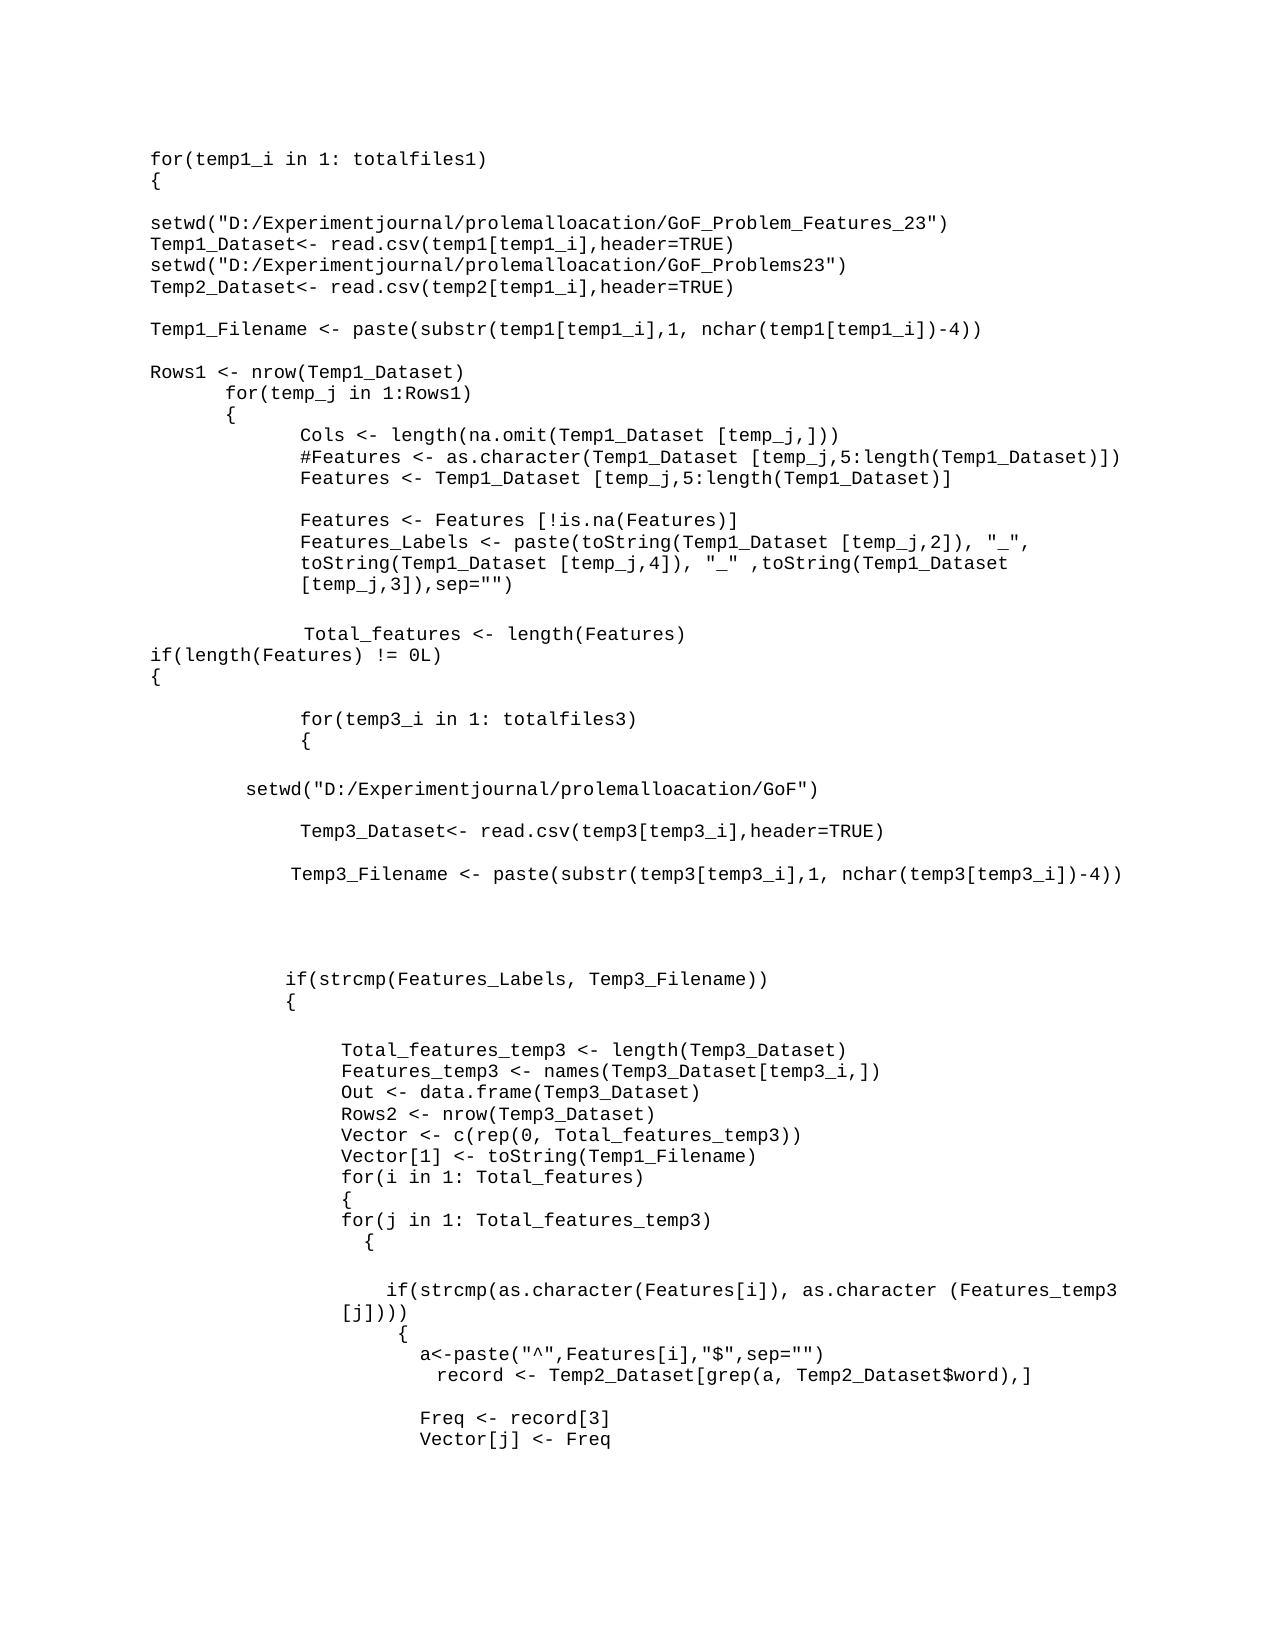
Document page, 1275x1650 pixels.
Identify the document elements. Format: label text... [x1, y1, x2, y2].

text setwd("D:/Experimentjournal/prolemalloacation/GoF") [150, 780, 1125, 801]
text for(i in 1: Total_features) [341, 1168, 1125, 1189]
text Features <- Temp1_Dataset [temp_j,5:length(Temp1_Dataset)] [300, 469, 1125, 490]
text Vector[j] <- Freq [341, 1430, 1125, 1451]
text a<-paste("^",Features[i],"$",sep="") [341, 1345, 1125, 1366]
text Total_features <- length(Features) [225, 624, 1125, 646]
text setwd("D:/Experimentjournal/prolemalloacation/GoF_Problem_Features_23") [150, 214, 1125, 235]
text Temp2_Dataset<- read.csv(temp2[temp1_i],header=TRUE) [150, 277, 1125, 299]
text #Features <- as.character(Temp1_Dataset [temp_j,5:length(Temp1_Dataset)]) [300, 447, 1125, 469]
text Vector <- c(rep(0, Total_features_temp3)) [150, 1126, 1125, 1147]
text Temp3_Dataset<- read.csv(temp3[temp3_i],header=TRUE) [300, 822, 1125, 843]
text for(j in 1: Total_features_temp3) [341, 1211, 1125, 1232]
text Temp3_Filename <- paste(substr(temp3[temp3_i],1, nchar(temp3[temp3_i])-4)) [150, 865, 1125, 886]
text Cols <- length(na.omit(Temp1_Dataset [temp_j,])) [300, 426, 1125, 447]
text Rows2 <- nrow(Temp3_Dataset) [341, 1104, 1125, 1126]
text setwd("D:/Experimentjournal/prolemalloacation/GoF_Problems23") [150, 256, 1125, 277]
text for(temp_j in 1:Rows1) [225, 384, 1125, 405]
text { [341, 1324, 1125, 1345]
text if(length(Features) != 0L) [150, 646, 1125, 667]
text Features_temp3 <- names(Temp3_Dataset[temp3_i,]) [150, 1062, 1125, 1083]
text { [341, 1189, 1125, 1211]
text Freq <- record[3] [341, 1409, 1125, 1430]
text for(temp3_i in 1: totalfiles3) [300, 709, 1125, 731]
text { [300, 731, 1125, 752]
text if(strcmp(Features_Labels, Temp3_Filename)) [150, 970, 1125, 991]
text record <- Temp2_Dataset[grep(a, Temp2_Dataset$word),] [341, 1366, 1125, 1387]
text if(strcmp(as.character(Features[i]), as.character (Features_temp3 [j]))) [341, 1281, 1125, 1324]
text Features <- Features [!is.na(Features)] [300, 511, 1125, 532]
text { [150, 667, 1125, 688]
text Rows1 <- nrow(Temp1_Dataset) [150, 362, 1125, 384]
text Temp1_Filename <- paste(substr(temp1[temp1_i],1, nchar(temp1[temp1_i])-4)) [150, 320, 1125, 341]
text Temp1_Dataset<- read.csv(temp1[temp1_i],header=TRUE) [150, 235, 1125, 256]
text { [150, 991, 1125, 1013]
text { [341, 1232, 1125, 1253]
text for(temp1_i in 1: totalfiles1) [150, 150, 1125, 171]
text Features_Labels <- paste(toString(Temp1_Dataset [temp_j,2]), "_", toString(Temp1_Dataset [temp_j,4]), "_" ,toString(Temp1_Dataset [temp_j,3]),sep="") [300, 532, 1125, 596]
text Out <- data.frame(Temp3_Dataset) [150, 1083, 1125, 1104]
text { [225, 405, 1125, 426]
text { [150, 171, 1125, 192]
text Vector[1] <- toString(Temp1_Filename) [341, 1147, 1125, 1168]
text Total_features_temp3 <- length(Temp3_Dataset) [150, 1041, 1125, 1062]
